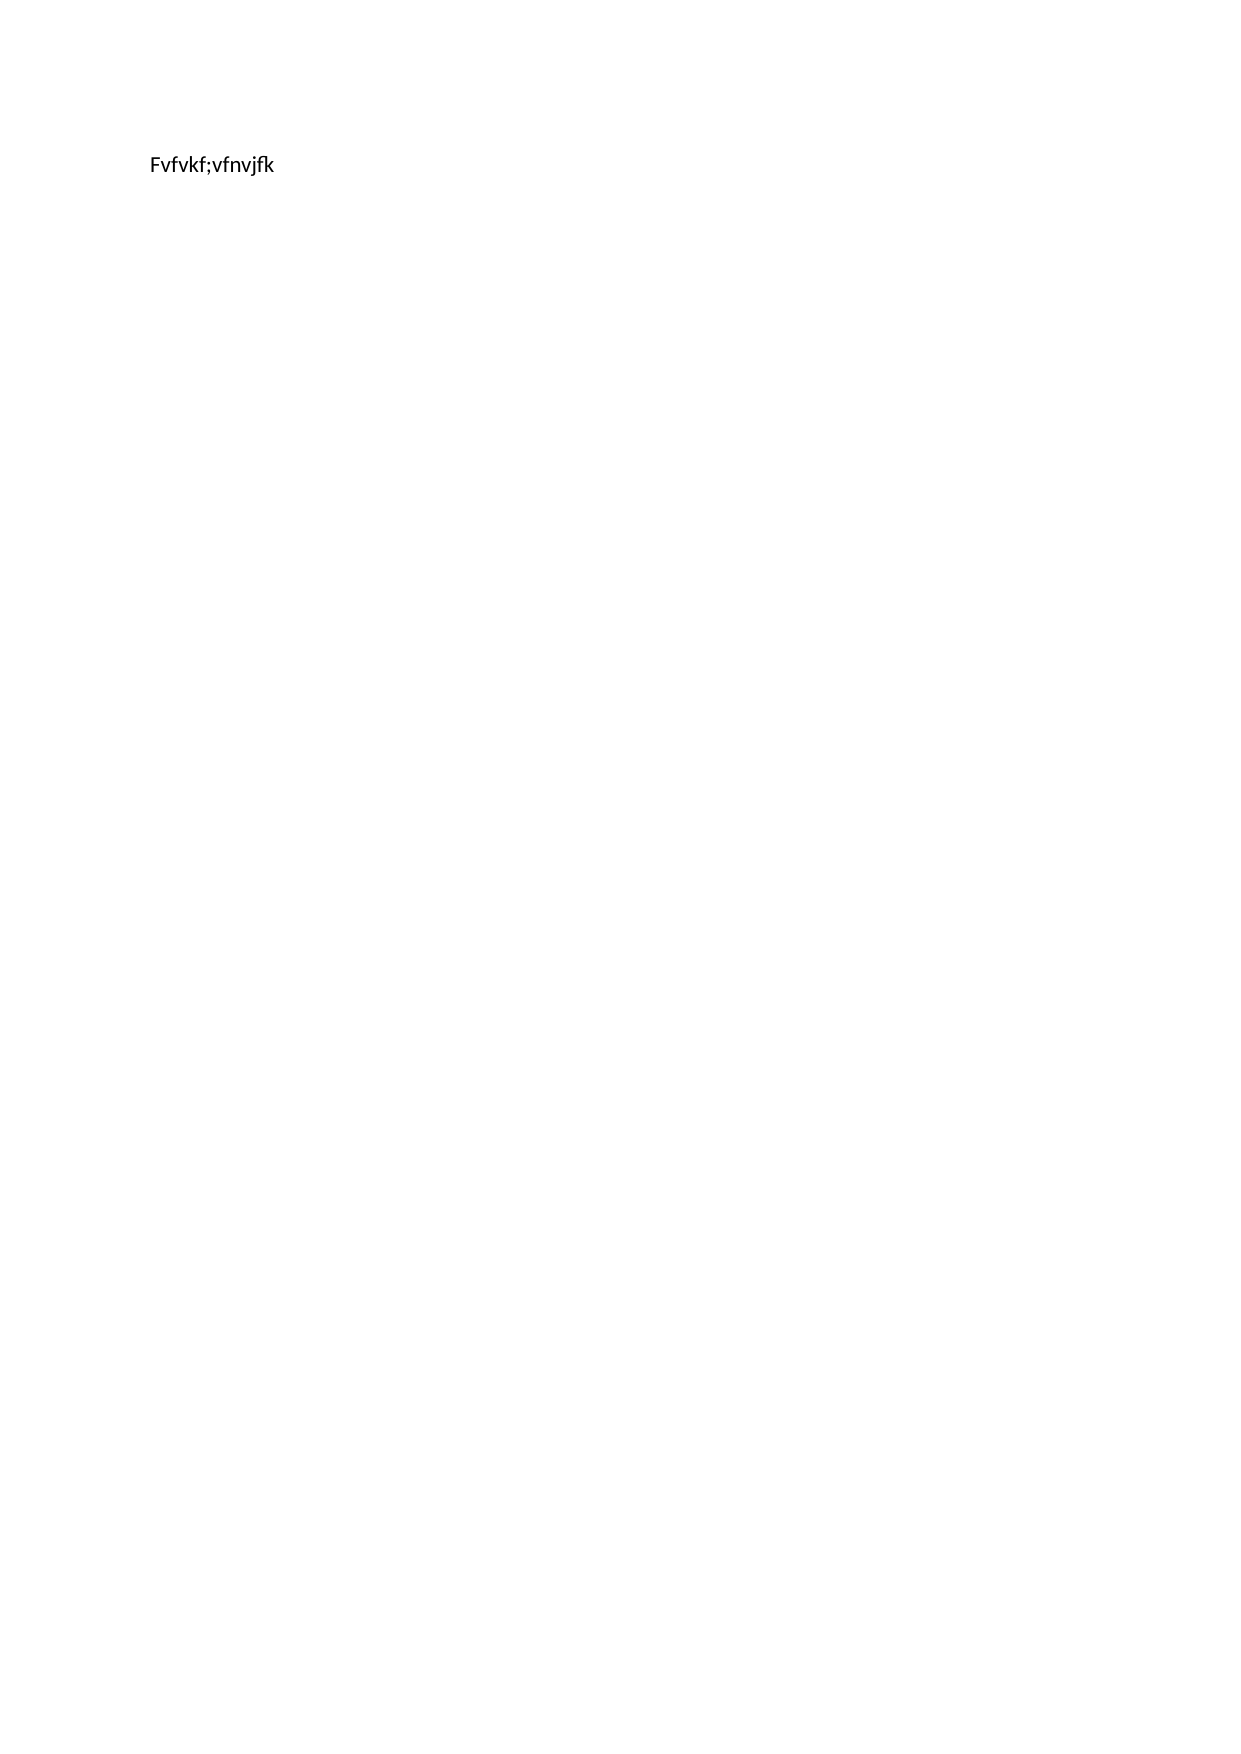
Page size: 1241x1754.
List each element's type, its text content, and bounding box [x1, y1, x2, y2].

text Fvfvkf;vfnvjfk [150, 150, 1090, 178]
